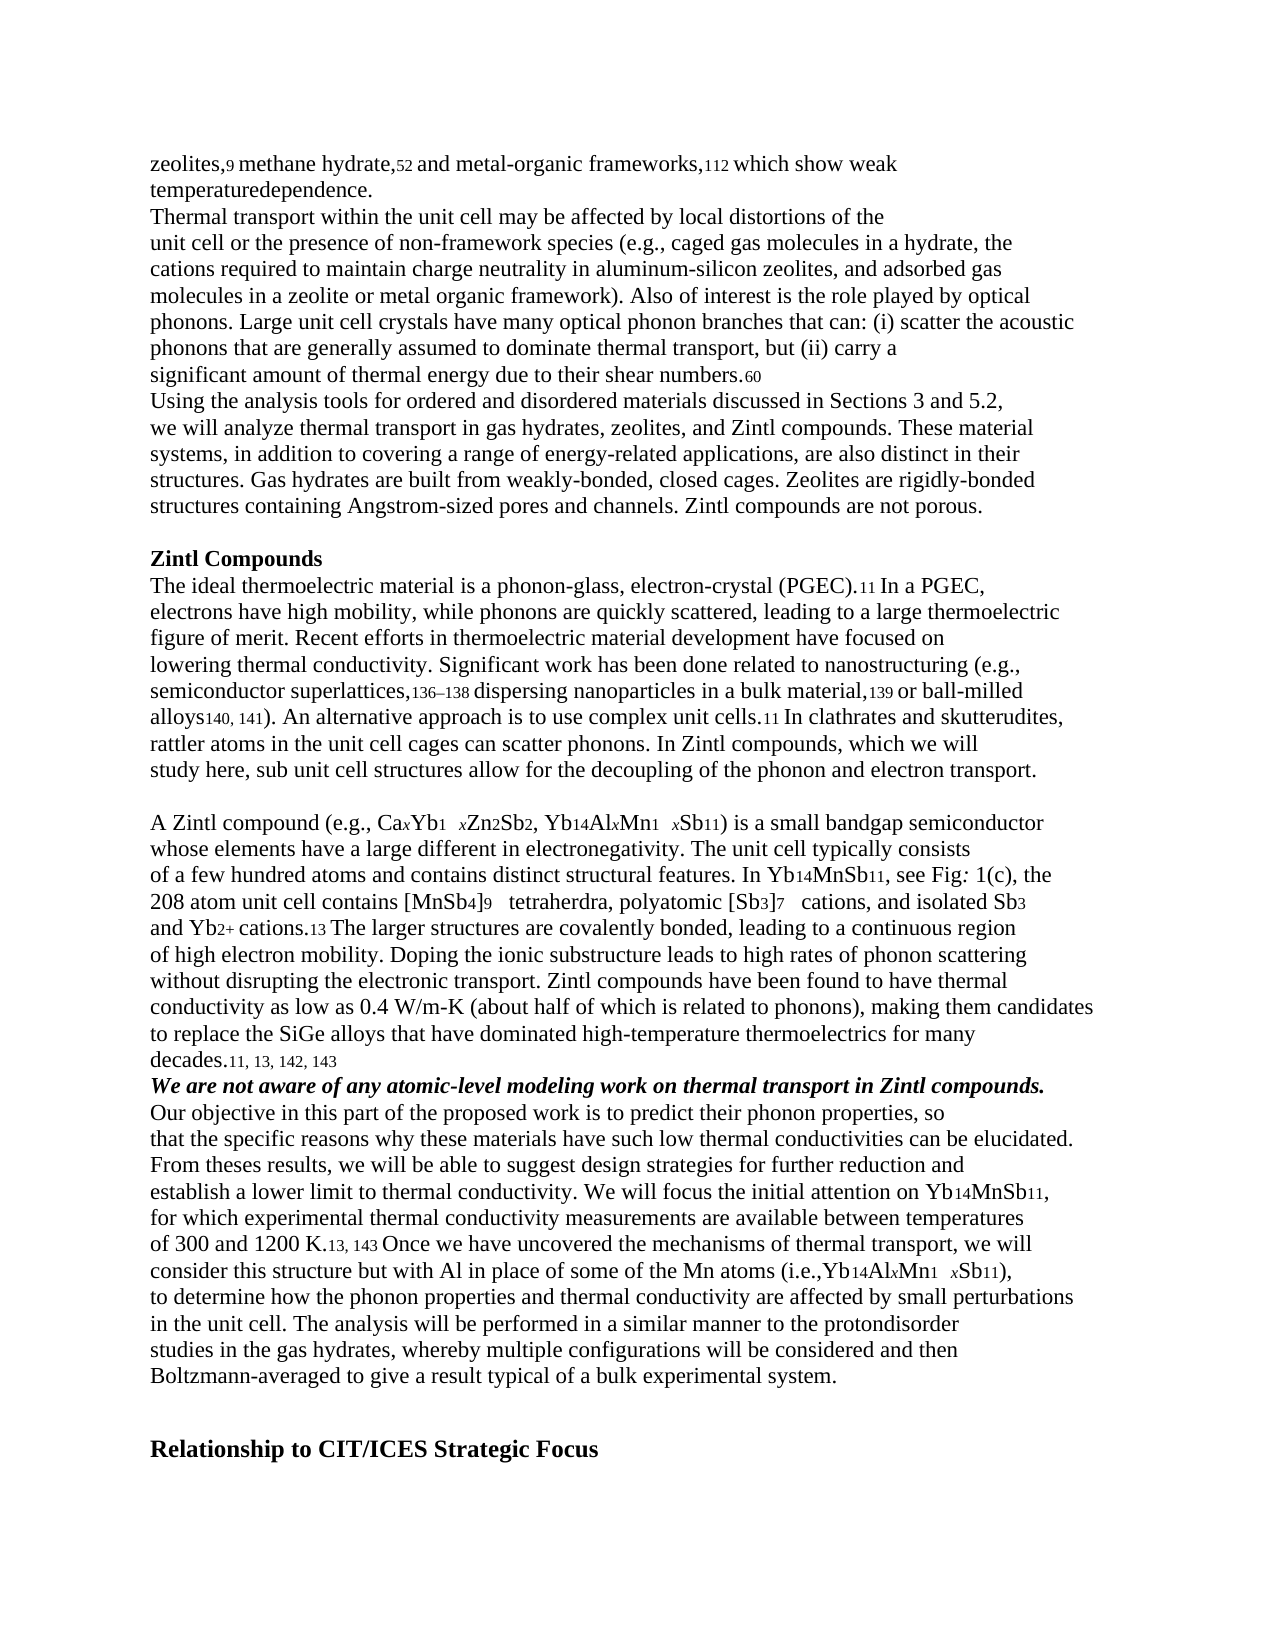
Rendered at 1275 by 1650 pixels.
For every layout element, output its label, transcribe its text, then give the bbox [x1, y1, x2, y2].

text We are not aware of any atomic-level modeling work on thermal transport in Zintl compounds. [150, 1072, 1125, 1099]
text Using the analysis tools for ordered and disordered materials discussed in Sections 3 and 5.2, [150, 387, 1125, 413]
text study here, sub unit cell structures allow for the decoupling of the phonon and electron transport. [150, 756, 1125, 782]
text zeolites,9 methane hydrate,52 and metal-organic frameworks,112 which show weak temperaturedependence. [150, 150, 1125, 203]
text significant amount of thermal energy due to their shear numbers.60 [150, 361, 1125, 387]
text cations required to maintain charge neutrality in aluminum-silicon zeolites, and adsorbed gas [150, 255, 1125, 282]
text Boltzmann-averaged to give a result typical of a bulk experimental system. [150, 1362, 1125, 1389]
text 208 atom unit cell contains [MnSb4]9􀀀 tetraherdra, polyatomic [Sb3]7􀀀 cations, and isolated Sb3􀀀 [150, 888, 1125, 914]
text establish a lower limit to thermal conductivity. We will focus the initial attention on Yb14MnSb11, [150, 1178, 1125, 1204]
text Our objective in this part of the proposed work is to predict their phonon properties, so [150, 1099, 1125, 1125]
text Thermal transport within the unit cell may be affected by local distortions of the [150, 203, 1125, 229]
text to determine how the phonon properties and thermal conductivity are affected by small perturbations [150, 1283, 1125, 1309]
text and Yb2+ cations.13 The larger structures are covalently bonded, leading to a continuous region [150, 914, 1125, 941]
text we will analyze thermal transport in gas hydrates, zeolites, and Zintl compounds. These material [150, 413, 1125, 440]
text in the unit cell. The analysis will be performed in a similar manner to the protondisorder [150, 1309, 1125, 1336]
text to replace the SiGe alloys that have dominated high-temperature thermoelectrics for many [150, 1020, 1125, 1046]
text The ideal thermoelectric material is a phonon-glass, electron-crystal (PGEC).11 In a PGEC, [150, 572, 1125, 598]
text decades.11, 13, 142, 143 [150, 1046, 1125, 1072]
text electrons have high mobility, while phonons are quickly scattered, leading to a large thermoelectric [150, 598, 1125, 624]
text alloys140, 141). An alternative approach is to use complex unit cells.11 In clathrates and skutterudites, [150, 703, 1125, 730]
text studies in the gas hydrates, whereby multiple configurations will be considered and then [150, 1336, 1125, 1362]
text semiconductor superlattices,136–138 dispersing nanoparticles in a bulk material,139 or ball-milled [150, 677, 1125, 703]
text lowering thermal conductivity. Significant work has been done related to nanostructuring (e.g., [150, 651, 1125, 677]
text of 300 and 1200 K.13, 143 Once we have uncovered the mechanisms of thermal transport, we will [150, 1231, 1125, 1257]
text systems, in addition to covering a range of energy-related applications, are also distinct in their [150, 440, 1125, 466]
text of high electron mobility. Doping the ionic substructure leads to high rates of phonon scattering [150, 941, 1125, 967]
text whose elements have a large different in electronegativity. The unit cell typically consists [150, 835, 1125, 862]
text that the specific reasons why these materials have such low thermal conductivities can be elucidated. [150, 1125, 1125, 1151]
text unit cell or the presence of non-framework species (e.g., caged gas molecules in a hydrate, the [150, 229, 1125, 255]
text consider this structure but with Al in place of some of the Mn atoms (i.e.,Yb14AlxMn1􀀀xSb11), [150, 1257, 1125, 1283]
text structures. Gas hydrates are built from weakly-bonded, closed cages. Zeolites are rigidly-bonded [150, 466, 1125, 493]
text of a few hundred atoms and contains distinct structural features. In Yb14MnSb11, see Fig: 1(c), the [150, 862, 1125, 888]
text A Zintl compound (e.g., CaxYb1􀀀xZn2Sb2, Yb14AlxMn1􀀀xSb11) is a small bandgap semiconductor [150, 809, 1125, 835]
text without disrupting the electronic transport. Zintl compounds have been found to have thermal [150, 967, 1125, 993]
text Relationship to CIT/ICES Strategic Focus [150, 1434, 1125, 1463]
text rattler atoms in the unit cell cages can scatter phonons. In Zintl compounds, which we will [150, 730, 1125, 756]
text Zintl Compounds [150, 545, 1125, 572]
text structures containing Angstrom-sized pores and channels. Zintl compounds are not porous. [150, 493, 1125, 519]
text figure of merit. Recent efforts in thermoelectric material development have focused on [150, 624, 1125, 651]
text for which experimental thermal conductivity measurements are available between temperatures [150, 1204, 1125, 1231]
text molecules in a zeolite or metal organic framework). Also of interest is the role played by optical [150, 282, 1125, 308]
text conductivity as low as 0.4 W/m-K (about half of which is related to phonons), making them candidates [150, 993, 1125, 1020]
text phonons. Large unit cell crystals have many optical phonon branches that can: (i) scatter the acoustic phonons that are generally assumed to dominate thermal transport, but (ii) carry a [150, 308, 1125, 361]
text From theses results, we will be able to suggest design strategies for further reduction and [150, 1151, 1125, 1178]
